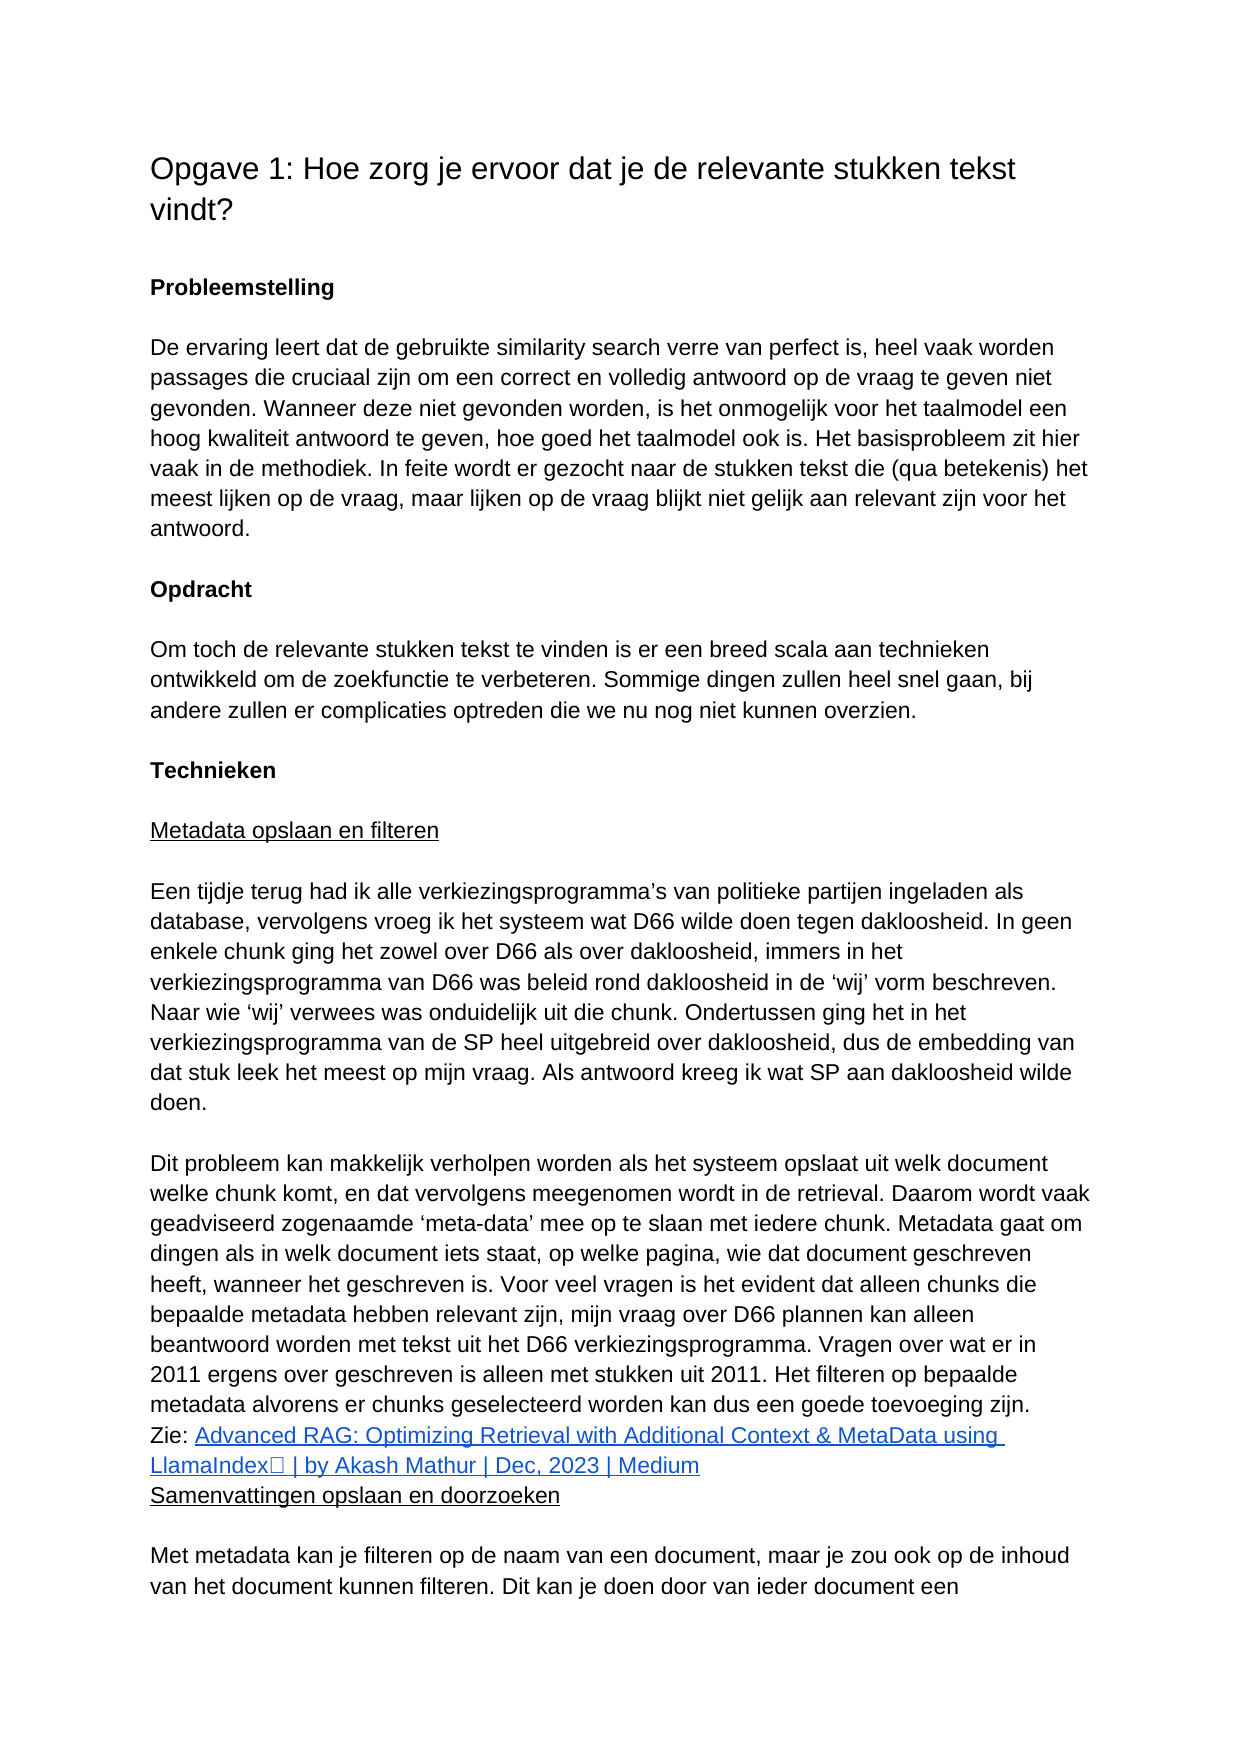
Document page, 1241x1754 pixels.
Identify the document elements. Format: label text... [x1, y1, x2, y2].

text Opgave 1: Hoe zorg je ervoor dat je de relevante stukken tekst vindt? [150, 150, 1090, 227]
text Dit probleem kan makkelijk verholpen worden als het systeem opslaat uit welk document welke chunk komt, en dat vervolgens meegenomen wordt in de retrieval. Daarom wordt vaak geadviseerd zogenaamde ‘meta-data’ mee op te slaan met iedere chunk. Metadata gaat om dingen als in welk document iets staat, op welke pagina, wie dat document geschreven heeft, wanneer het geschreven is. Voor veel vragen is het evident dat alleen chunks die bepaalde metadata hebben relevant zijn, mijn vraag over D66 plannen kan alleen beantwoord worden met tekst uit het D66 verkiezingsprogramma. Vragen over wat er in 2011 ergens over geschreven is alleen met stukken uit 2011. Het filteren op bepaalde metadata alvorens er chunks geselecteerd worden kan dus een goede toevoeging zijn. [150, 1150, 1090, 1418]
text Een tijdje terug had ik alle verkiezingsprogramma’s van politieke partijen ingeladen als database, vervolgens vroeg ik het systeem wat D66 wilde doen tegen dakloosheid. In geen enkele chunk ging het zowel over D66 als over dakloosheid, immers in het verkiezingsprogramma van D66 was beleid rond dakloosheid in de ‘wij’ vorm beschreven. Naar wie ‘wij’ verwees was onduidelijk uit die chunk. Ondertussen ging het in het verkiezingsprogramma van de SP heel uitgebreid over dakloosheid, dus de embedding van dat stuk leek het meest op mijn vraag. Als antwoord kreeg ik wat SP aan dakloosheid wilde doen. [150, 878, 1090, 1116]
text Zie: Advanced RAG: Optimizing Retrieval with Additional Context & MetaData using LlamaIndex🦙 | by Akash Mathur | Dec, 2023 | Medium [150, 1422, 1090, 1478]
text Metadata opslaan en filteren [150, 817, 1090, 844]
text Technieken [150, 757, 1090, 783]
text De ervaring leert dat de gebruikte similarity search verre van perfect is, heel vaak worden passages die cruciaal zijn om een correct en volledig antwoord op de vraag te geven niet gevonden. Wanneer deze niet gevonden worden, is het onmogelijk voor het taalmodel een hoog kwaliteit antwoord te geven, hoe goed het taalmodel ook is. Het basisprobleem zit hier vaak in de methodiek. In feite wordt er gezocht naar de stukken tekst die (qua betekenis) het meest lijken op de vraag, maar lijken op de vraag blijkt niet gelijk aan relevant zijn voor het antwoord. [150, 334, 1090, 542]
text Om toch de relevante stukken tekst te vinden is er een breed scala aan technieken ontwikkeld om de zoekfunctie te verbeteren. Sommige dingen zullen heel snel gaan, bij andere zullen er complicaties optreden die we nu nog niet kunnen overzien. [150, 636, 1090, 723]
text Opdracht [150, 576, 1090, 602]
text Samenvattingen opslaan en doorzoeken [150, 1482, 1090, 1508]
text Probleemstelling [150, 274, 1090, 300]
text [150, 1542, 1090, 1599]
